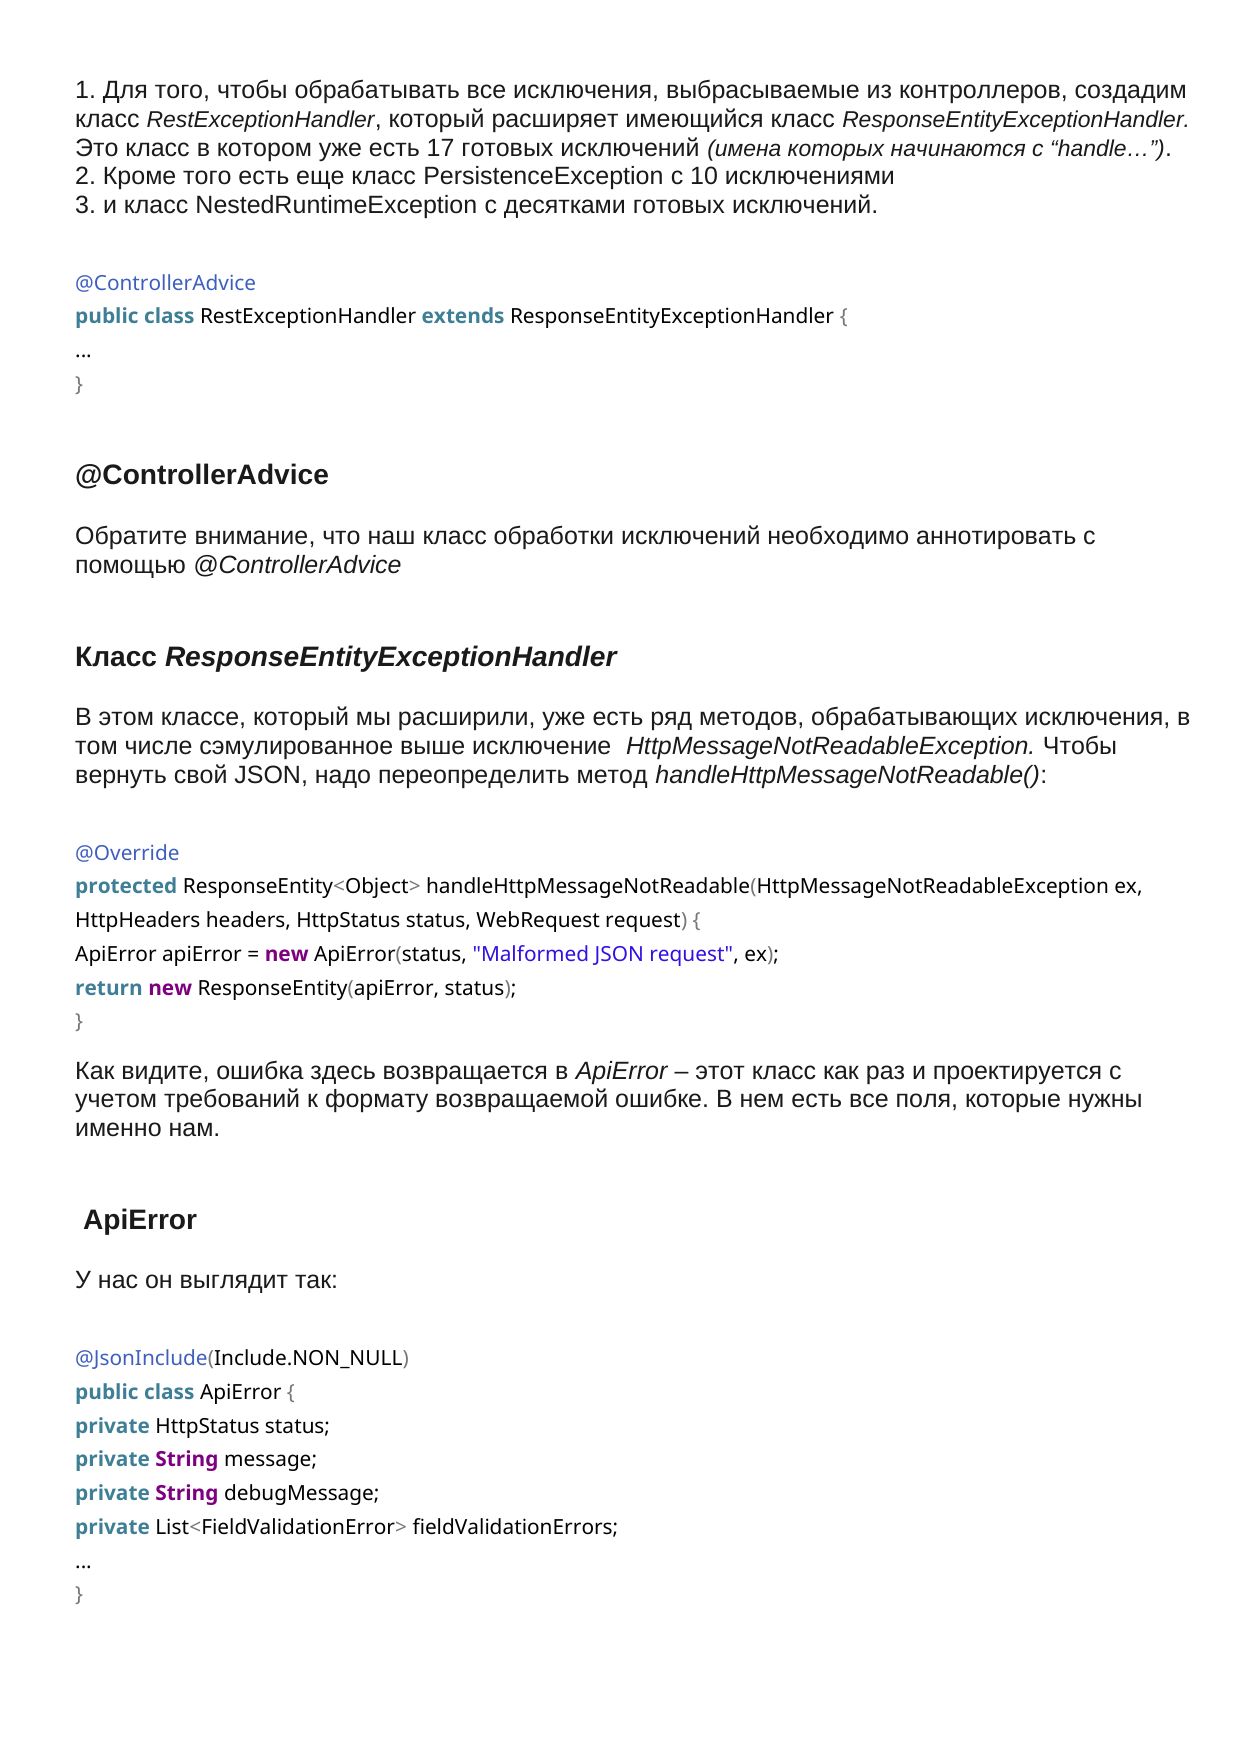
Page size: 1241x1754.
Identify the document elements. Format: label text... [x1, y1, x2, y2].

text } [75, 1574, 1196, 1608]
text HttpHeaders headers, HttpStatus status, WebRequest request) { [75, 900, 1196, 933]
text @ControllerAdvice [75, 458, 1196, 491]
text Как видите, ошибка здесь возвращается в ApiError – этот класс как раз и проектируется с учетом требований к формату возвращаемой ошибке. В нем есть все поля, которые нужны именно нам. [75, 1056, 1196, 1142]
text Обратите внимание, что наш класс обработки исключений необходимо аннотировать с помощью @ControllerAdvice [75, 521, 1196, 579]
text @JsonInclude(Include.NON_NULL) [75, 1338, 1196, 1372]
text 3. и класс NestedRuntimeException с десятками готовых исключений. [75, 190, 1196, 219]
text @Override [75, 832, 1196, 866]
text Класс ResponseEntityExceptionHandler [75, 639, 1196, 672]
text public class ApiError { [75, 1372, 1196, 1406]
text private List<FieldValidationError> fieldValidationErrors; [75, 1507, 1196, 1541]
text public class RestExceptionHandler extends ResponseEntityExceptionHandler { [75, 296, 1196, 330]
text } [75, 364, 1196, 397]
text У нас он выглядит так: [75, 1266, 1196, 1294]
text ApiError apiError = new ApiError(status, "Malformed JSON request", ex); [75, 933, 1196, 967]
text private HttpStatus status; [75, 1406, 1196, 1439]
text ... [75, 330, 1196, 364]
text ... [75, 1541, 1196, 1574]
text В этом классе, который мы расширили, уже есть ряд методов, обрабатывающих исключения, в том числе сэмулированное выше исключение HttpMessageNotReadableException. Чтобы вернуть свой JSON, надо переопределить метод handleHttpMessageNotReadable(): [75, 702, 1196, 788]
text ApiError [75, 1203, 1196, 1235]
text @ControllerAdvice [75, 262, 1196, 296]
text private String debugMessage; [75, 1473, 1196, 1507]
text return new ResponseEntity(apiError, status); [75, 967, 1196, 1001]
text private String message; [75, 1439, 1196, 1473]
text } [75, 1001, 1196, 1035]
text 1. Для того, чтобы обрабатывать все исключения, выбрасываемые из контроллеров, создадим класс RestExceptionHandler, который расширяет имеющийся класс ResponseEntityExceptionHandler. Это класс в котором уже есть 17 готовых исключений (имена которых начинаются с “handle…”). 2. Кроме того есть еще класс PersistenceException c 10 исключениями [75, 75, 1196, 190]
text protected ResponseEntity<Object> handleHttpMessageNotReadable(HttpMessageNotReadableException ex, [75, 866, 1196, 900]
